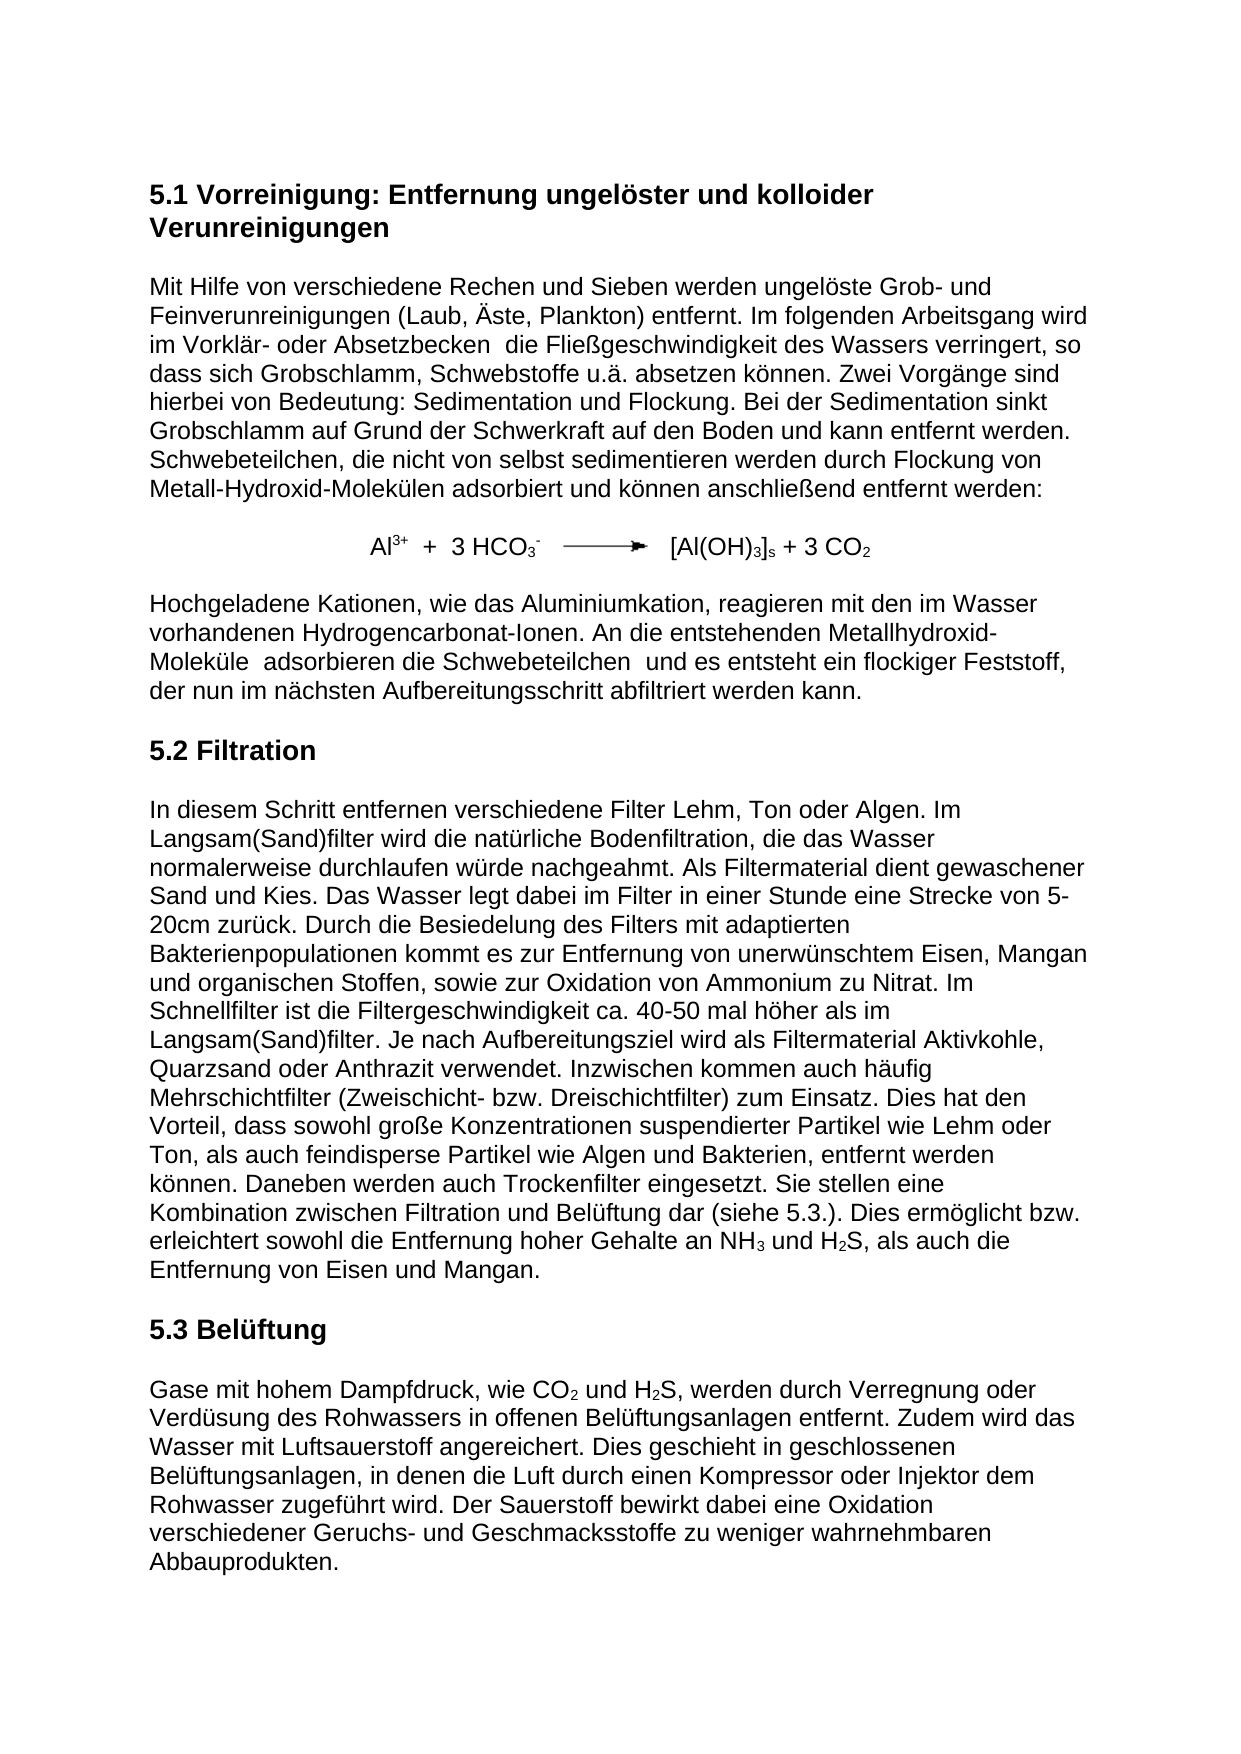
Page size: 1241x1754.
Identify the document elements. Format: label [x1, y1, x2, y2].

picture [554, 536, 656, 555]
table_header [148, 148, 1093, 1607]
